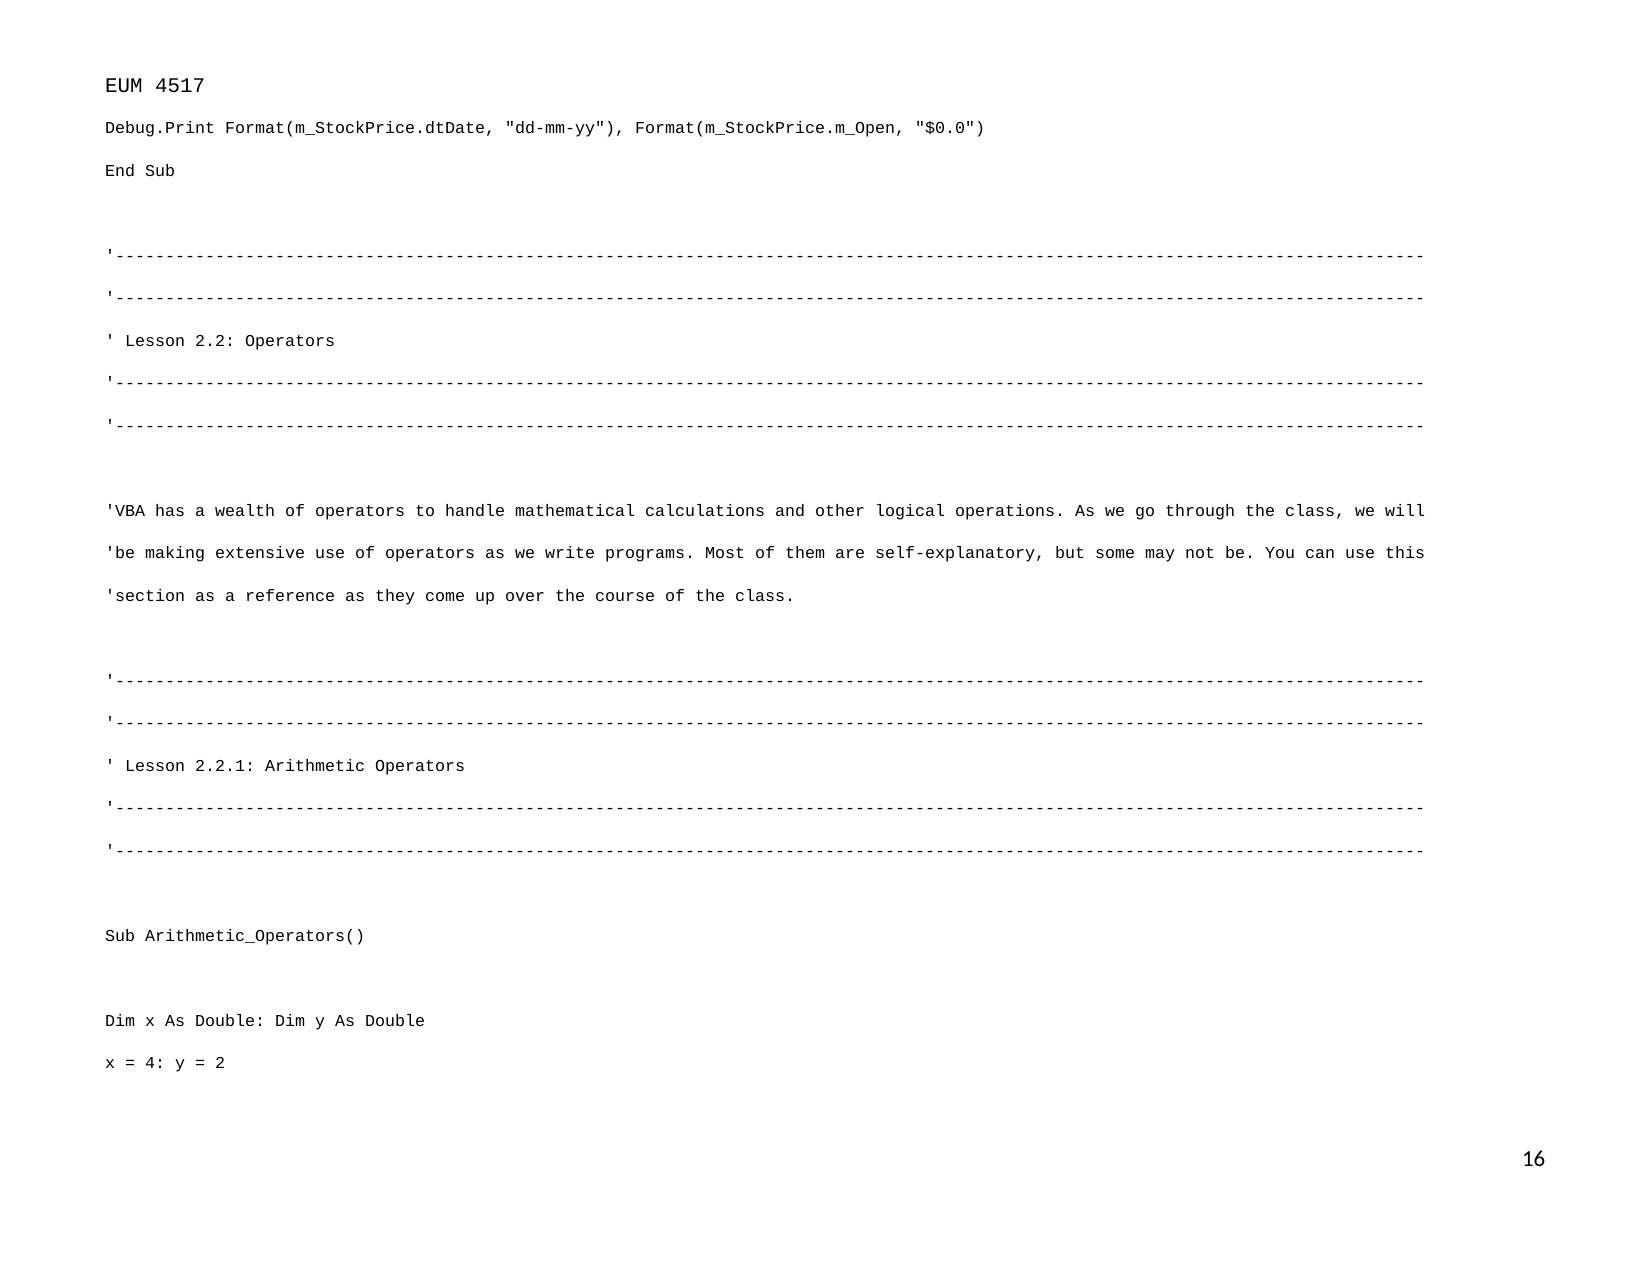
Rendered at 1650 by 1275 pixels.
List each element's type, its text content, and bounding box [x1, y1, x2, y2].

text End Sub [105, 162, 1545, 181]
text Debug.Print Format(m_StockPrice.dtDate, "dd-mm-yy"), Format(m_StockPrice.m_Open, "$0.0") [105, 120, 1545, 139]
text '----------------------------------------------------------------------------------------------------------------------------------- [105, 800, 1545, 819]
text '----------------------------------------------------------------------------------------------------------------------------------- [105, 672, 1545, 691]
text '----------------------------------------------------------------------------------------------------------------------------------- [105, 375, 1545, 394]
text '----------------------------------------------------------------------------------------------------------------------------------- [105, 247, 1545, 266]
text Dim x As Double: Dim y As Double [105, 1012, 1545, 1031]
text 'section as a reference as they come up over the course of the class. [105, 587, 1545, 606]
text 'VBA has a wealth of operators to handle mathematical calculations and other logical operations. As we go through the class, we will [105, 502, 1545, 521]
text '----------------------------------------------------------------------------------------------------------------------------------- [105, 290, 1545, 309]
text ' Lesson 2.2.1: Arithmetic Operators [105, 757, 1545, 776]
text x = 4: y = 2 [105, 1055, 1545, 1074]
text '----------------------------------------------------------------------------------------------------------------------------------- [105, 417, 1545, 436]
text '----------------------------------------------------------------------------------------------------------------------------------- [105, 715, 1545, 734]
text Sub Arithmetic_Operators() [105, 927, 1545, 946]
text ' Lesson 2.2: Operators [105, 332, 1545, 351]
text 'be making extensive use of operators as we write programs. Most of them are self-explanatory, but some may not be. You can use this [105, 545, 1545, 564]
text '----------------------------------------------------------------------------------------------------------------------------------- [105, 842, 1545, 861]
